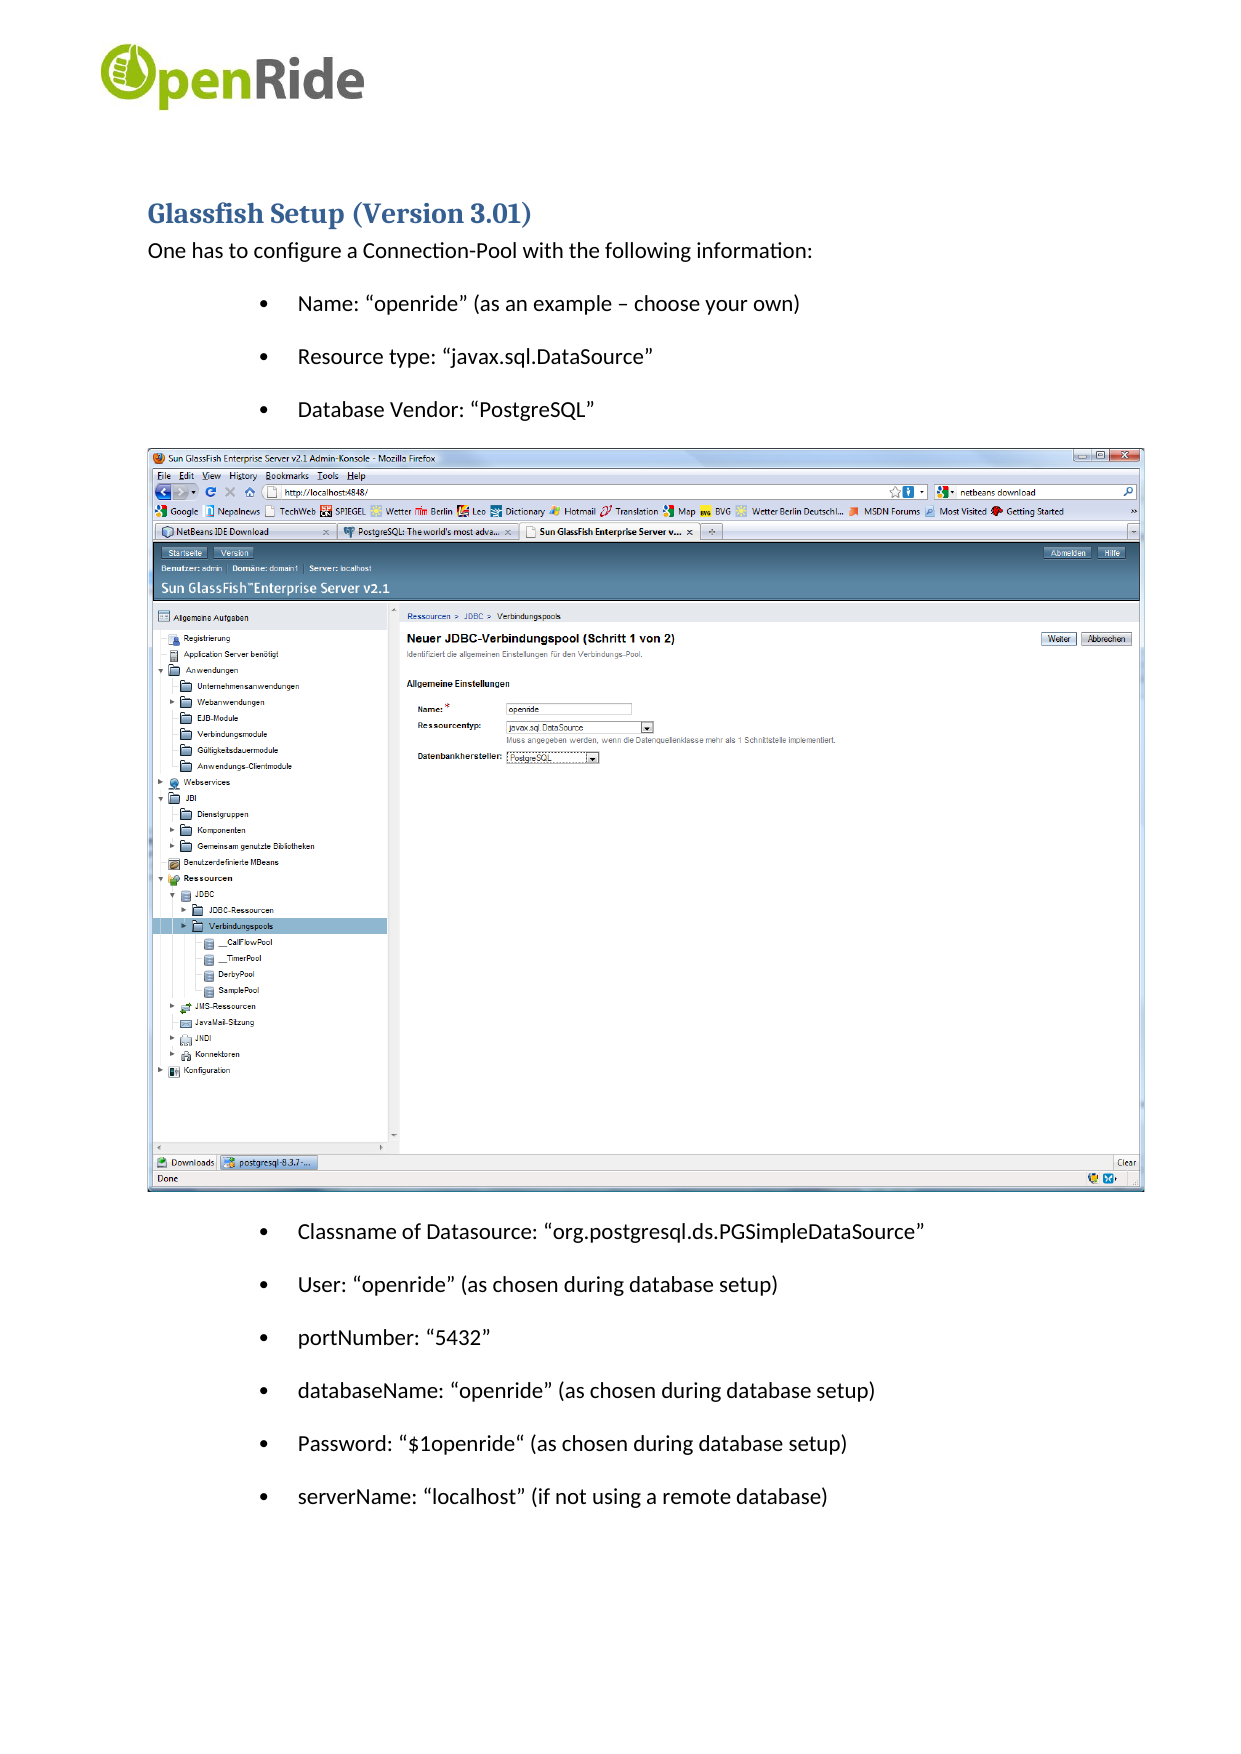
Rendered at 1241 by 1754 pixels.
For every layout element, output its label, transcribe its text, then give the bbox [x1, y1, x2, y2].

list Password: “$1openride“ (as chosen during database setup) [260, 1429, 1093, 1457]
list Resource type: “javax.sql.DataSource” [260, 342, 1093, 370]
subtitle Glassfish Setup (Version 3.01) [148, 198, 1093, 231]
picture [147, 448, 1145, 1192]
list serverName: “localhost” (if not using a remote database) [260, 1482, 1093, 1510]
list portNumber: “5432” [260, 1323, 1093, 1351]
list Classname of Datasource: “org.postgresql.ds.PGSimpleDataSource” [260, 1217, 1093, 1245]
text One has to configure a Connection-Pool with the following information: [148, 236, 1093, 264]
list databaseName: “openride” (as chosen during database setup) [260, 1376, 1093, 1404]
list Database Vendor: “PostgreSQL” [260, 395, 1093, 423]
picture [100, 43, 364, 111]
list User: “openride” (as chosen during database setup) [260, 1270, 1093, 1298]
list Name: “openride” (as an example – choose your own) [260, 289, 1093, 317]
